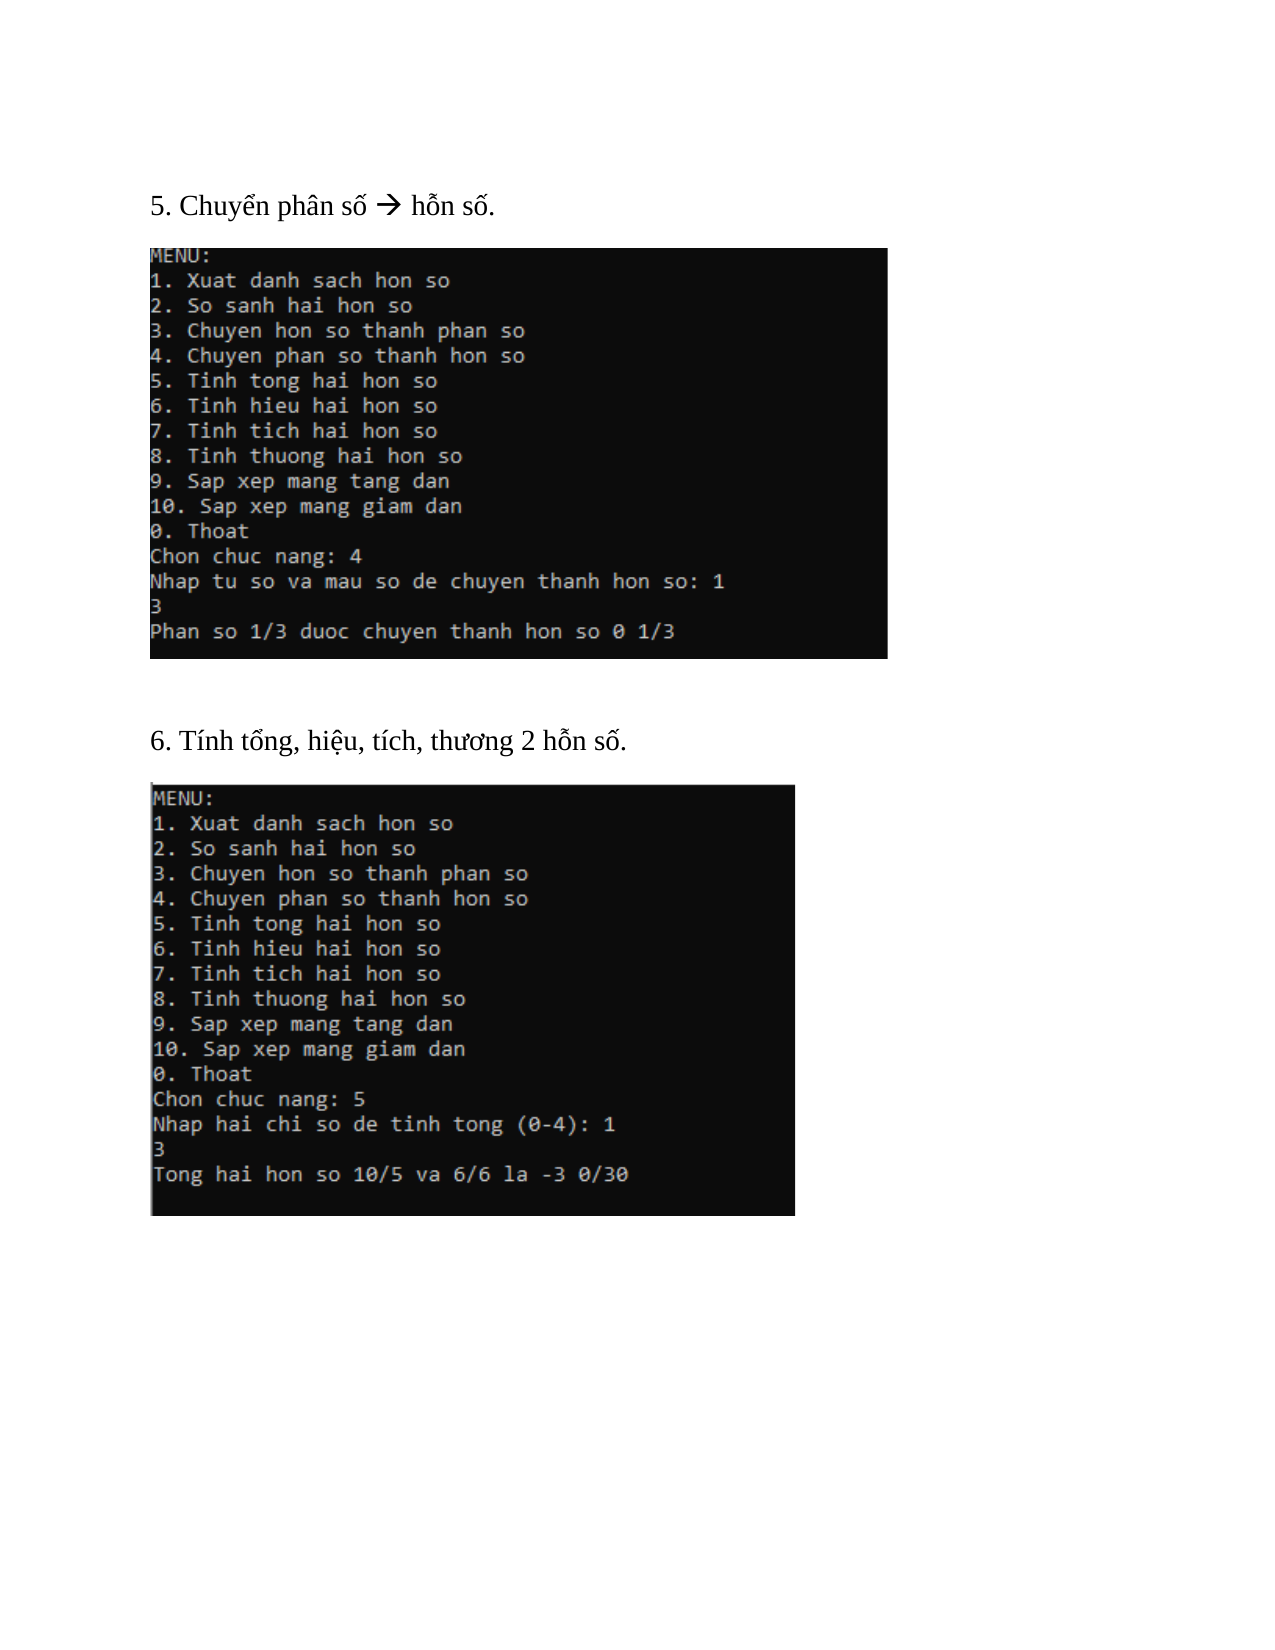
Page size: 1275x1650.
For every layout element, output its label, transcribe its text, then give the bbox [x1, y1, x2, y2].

picture [150, 782, 796, 1216]
picture [150, 248, 888, 659]
text 5. Chuyển phân số hỗn số. [150, 150, 1125, 222]
text 6. Tính tổng, hiệu, tích, thương 2 hỗn số. [150, 685, 1125, 757]
